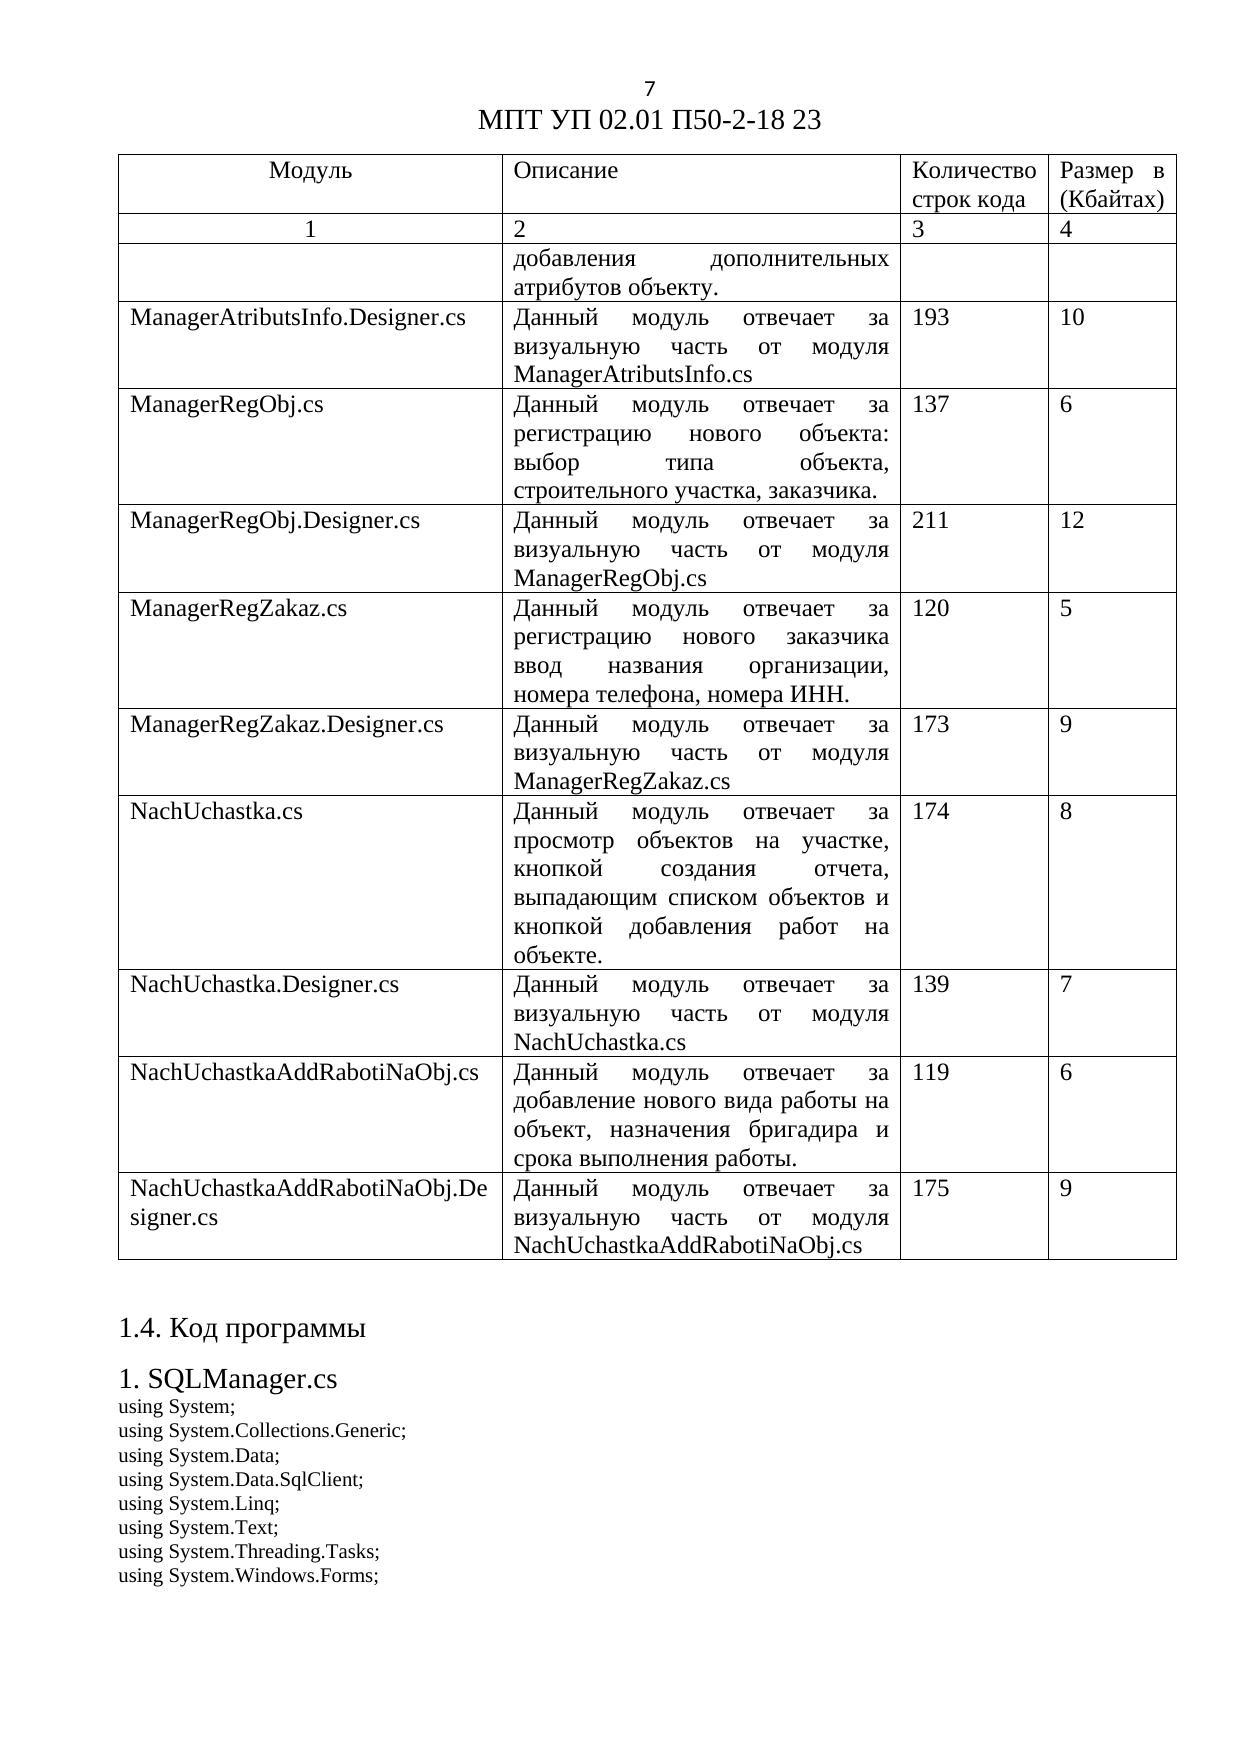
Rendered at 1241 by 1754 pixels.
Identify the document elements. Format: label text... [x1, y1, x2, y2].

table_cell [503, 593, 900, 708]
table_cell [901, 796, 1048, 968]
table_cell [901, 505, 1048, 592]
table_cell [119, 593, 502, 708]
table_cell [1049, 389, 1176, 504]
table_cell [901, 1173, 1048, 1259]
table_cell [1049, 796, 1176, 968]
text using System.Threading.Tasks; [118, 1539, 1181, 1563]
text using System.Linq; [118, 1491, 1181, 1515]
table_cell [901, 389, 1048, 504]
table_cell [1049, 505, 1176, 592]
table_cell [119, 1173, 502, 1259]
text using System; [118, 1394, 1181, 1418]
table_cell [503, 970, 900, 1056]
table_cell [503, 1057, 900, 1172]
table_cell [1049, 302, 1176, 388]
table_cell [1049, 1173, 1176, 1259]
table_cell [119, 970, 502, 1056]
text using System.Windows.Forms; [118, 1563, 1181, 1587]
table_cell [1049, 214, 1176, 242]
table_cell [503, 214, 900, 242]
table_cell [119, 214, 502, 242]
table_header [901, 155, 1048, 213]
text 1. SQLManager.cs [118, 1361, 1181, 1394]
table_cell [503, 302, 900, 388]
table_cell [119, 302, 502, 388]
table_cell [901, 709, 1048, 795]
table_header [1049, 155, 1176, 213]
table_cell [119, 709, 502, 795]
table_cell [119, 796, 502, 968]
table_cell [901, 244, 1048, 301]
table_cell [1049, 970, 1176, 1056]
text using System.Data; [118, 1442, 1181, 1467]
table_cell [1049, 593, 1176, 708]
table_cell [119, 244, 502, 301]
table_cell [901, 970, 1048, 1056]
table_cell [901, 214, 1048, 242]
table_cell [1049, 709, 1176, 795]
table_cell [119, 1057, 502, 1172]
text using System.Text; [118, 1515, 1181, 1539]
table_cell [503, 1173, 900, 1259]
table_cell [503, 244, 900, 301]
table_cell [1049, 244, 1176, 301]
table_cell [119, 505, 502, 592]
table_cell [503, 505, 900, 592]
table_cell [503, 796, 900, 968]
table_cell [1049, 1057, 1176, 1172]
text using System.Data.SqlClient; [118, 1467, 1181, 1491]
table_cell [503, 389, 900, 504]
text using System.Collections.Generic; [118, 1418, 1181, 1442]
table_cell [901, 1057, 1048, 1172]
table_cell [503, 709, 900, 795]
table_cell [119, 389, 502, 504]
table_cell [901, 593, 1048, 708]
subtitle 1.4. Код программы [118, 1311, 1181, 1344]
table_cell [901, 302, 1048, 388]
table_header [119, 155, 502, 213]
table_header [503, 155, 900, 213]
